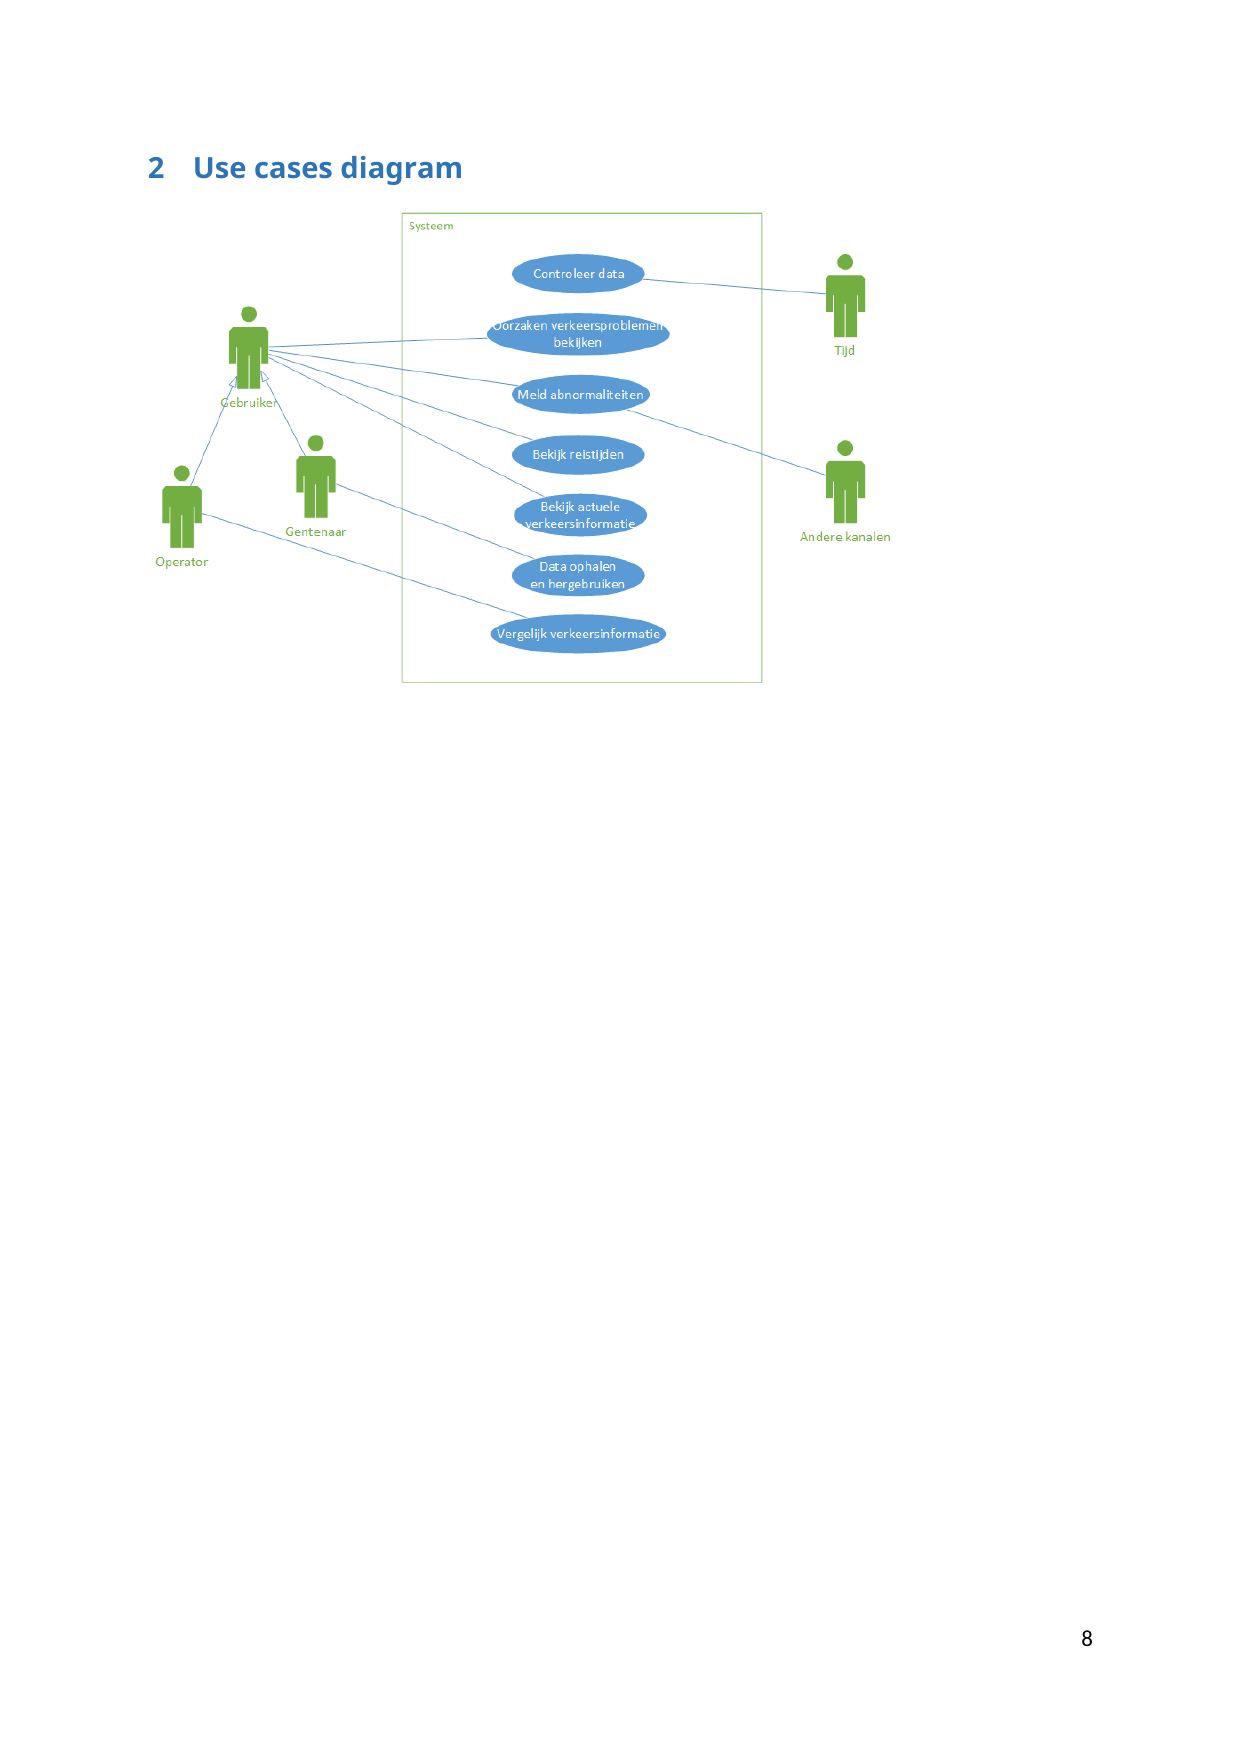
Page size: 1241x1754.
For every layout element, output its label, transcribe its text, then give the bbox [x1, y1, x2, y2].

subtitle Use cases diagram [148, 148, 1093, 187]
picture [147, 212, 898, 683]
